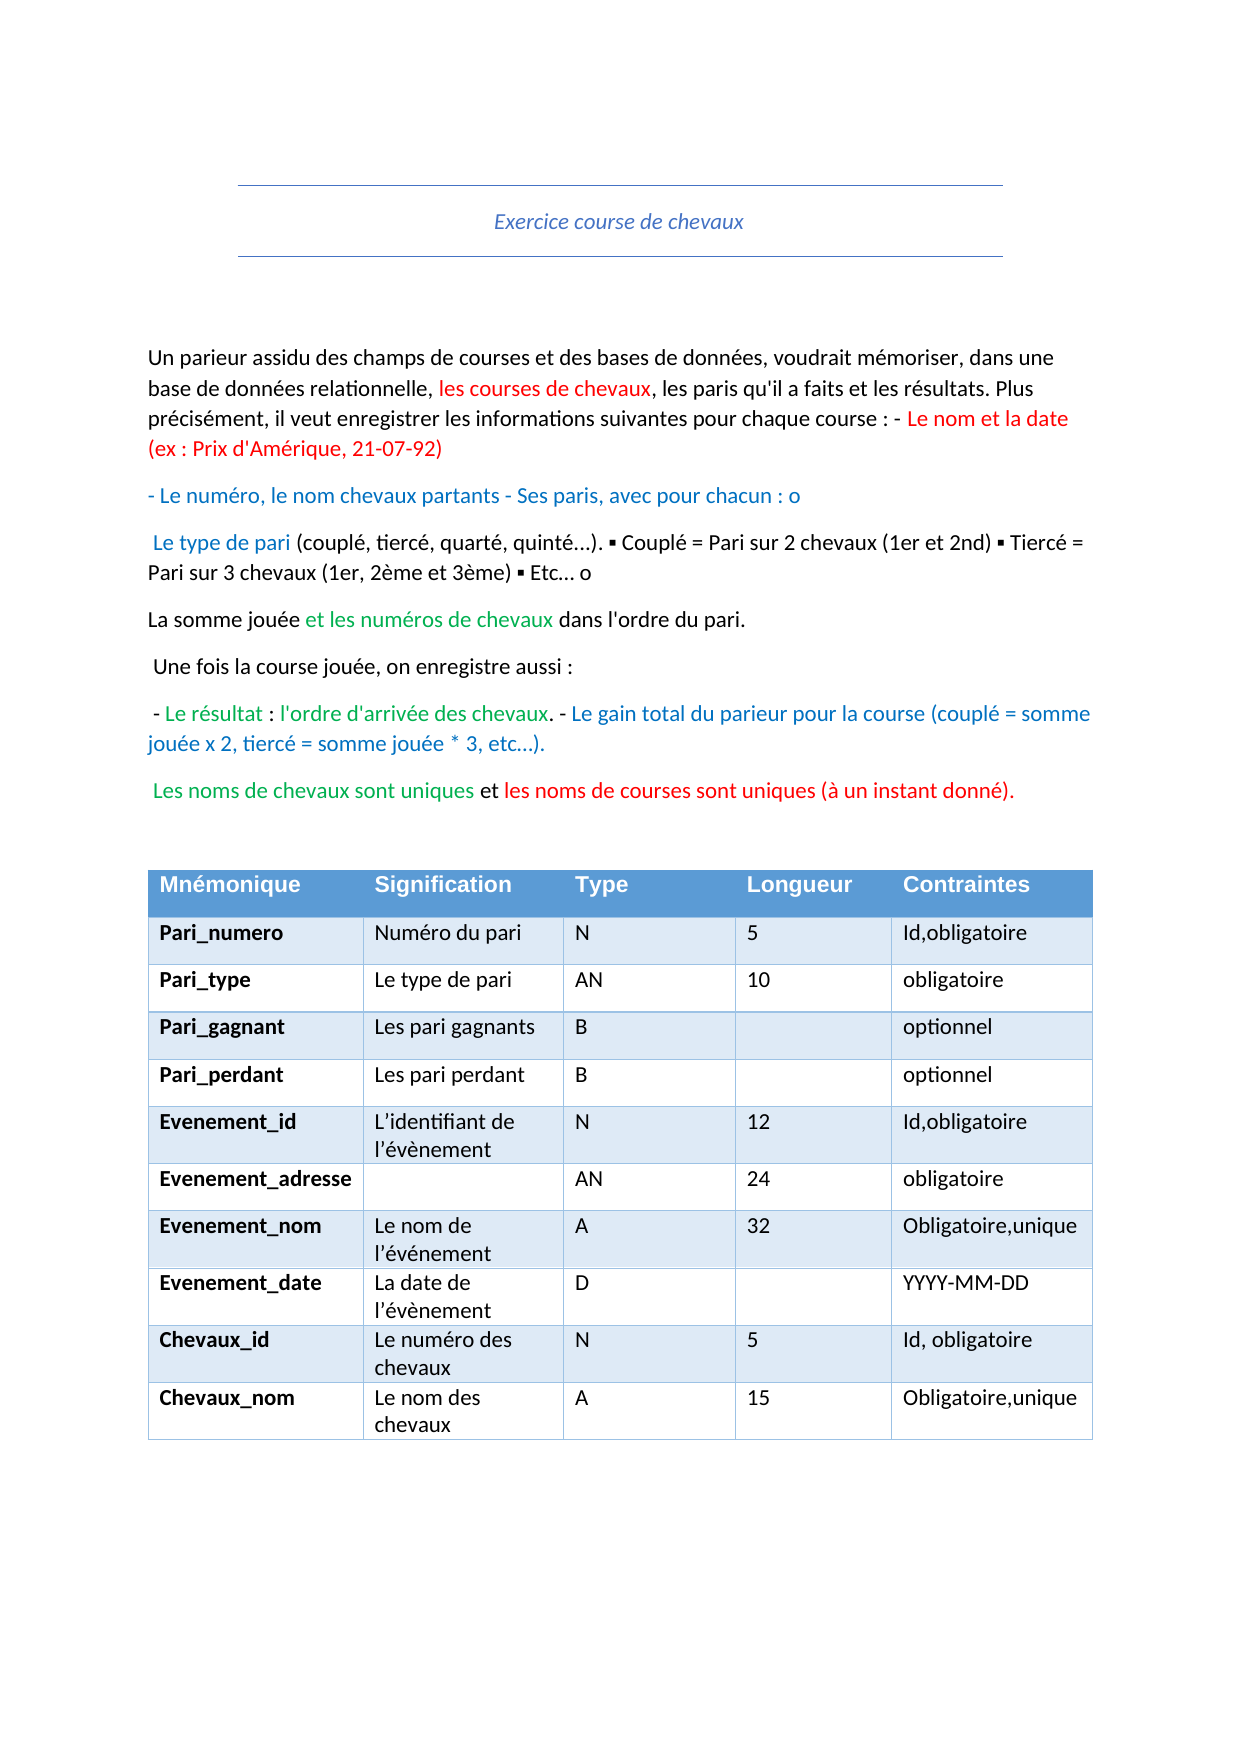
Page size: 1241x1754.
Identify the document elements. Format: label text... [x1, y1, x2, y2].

table_cell 5 [736, 1326, 891, 1382]
table_cell AN [564, 965, 735, 1011]
table_cell 10 [736, 965, 891, 1011]
table_cell A [564, 1211, 735, 1267]
table_cell [736, 1269, 891, 1324]
table_cell Evenement_nom [149, 1211, 363, 1267]
text La somme jouée et les numéros de chevaux dans l'ordre du pari. [148, 605, 1093, 633]
table_cell Evenement_id [149, 1107, 363, 1163]
table_cell 24 [736, 1164, 891, 1210]
table_cell Le type de pari [364, 965, 563, 1011]
table_cell Chevaux_nom [149, 1383, 363, 1439]
table_header Longueur [736, 871, 891, 917]
table_cell B [564, 1013, 735, 1059]
table_cell A [564, 1383, 735, 1439]
table_cell D [564, 1269, 735, 1324]
table_cell [736, 1013, 891, 1059]
table_cell N [564, 1326, 735, 1382]
table_cell Pari_gagnant [149, 1013, 363, 1059]
table_cell Obligatoire,unique [892, 1383, 1092, 1439]
table_cell 32 [736, 1211, 891, 1267]
table_cell N [564, 1107, 735, 1163]
table_cell obligatoire [892, 965, 1092, 1011]
table_cell [736, 1060, 891, 1106]
table_cell N [564, 918, 735, 964]
table_cell optionnel [892, 1013, 1092, 1059]
table_cell Les pari gagnants [364, 1013, 563, 1059]
table_cell Pari_numero [149, 918, 363, 964]
table_header Mnémonique [149, 871, 363, 917]
table_header Signification [364, 871, 563, 917]
table_cell Id, obligatoire [892, 1326, 1092, 1382]
table_cell obligatoire [892, 1164, 1092, 1210]
table_header Contraintes [892, 871, 1092, 917]
table_cell B [564, 1060, 735, 1106]
table_cell L’identifiant de l’évènement [364, 1107, 563, 1163]
text Les noms de chevaux sont uniques et les noms de courses sont uniques (à un instant donné). [148, 776, 1093, 804]
table_cell Pari_perdant [149, 1060, 363, 1106]
text Un parieur assidu des champs de courses et des bases de données, voudrait mémoriser, dans une base de données relationnelle, les courses de chevaux, les paris qu'il a faits et les résultats. Plus précisément, il veut enregistrer les informations suivantes pour chaque course : - Le nom et la date (ex : Prix d'Amérique, 21-07-92) [148, 343, 1093, 462]
table_cell 12 [736, 1107, 891, 1163]
table_cell Le nom des chevaux [364, 1383, 563, 1439]
table_cell Id,obligatoire [892, 918, 1092, 964]
table_cell Numéro du pari [364, 918, 563, 964]
table_cell AN [564, 1164, 735, 1210]
text Exercice course de chevaux [238, 186, 1003, 256]
table_cell [364, 1164, 563, 1210]
table_cell Evenement_adresse [149, 1164, 363, 1210]
text - Le numéro, le nom chevaux partants - Ses paris, avec pour chacun : o [148, 481, 1093, 509]
table_cell Le nom de l’événement [364, 1211, 563, 1267]
table_cell La date de l’évènement [364, 1269, 563, 1324]
text - Le résultat : l'ordre d'arrivée des chevaux. - Le gain total du parieur pour la course (couplé = somme jouée x 2, tiercé = somme jouée * 3, etc…). [148, 699, 1093, 757]
table_cell Les pari perdant [364, 1060, 563, 1106]
table_cell 15 [736, 1383, 891, 1439]
text Le type de pari (couplé, tiercé, quarté, quinté...). ▪ Couplé = Pari sur 2 chevaux (1er et 2nd) ▪ Tiercé = Pari sur 3 chevaux (1er, 2ème et 3ème) ▪ Etc… o [148, 528, 1093, 586]
table_cell Obligatoire,unique [892, 1211, 1092, 1267]
text Une fois la course jouée, on enregistre aussi : [148, 652, 1093, 680]
table_cell Id,obligatoire [892, 1107, 1092, 1163]
table_cell YYYY-MM-DD [892, 1269, 1092, 1324]
table_cell Chevaux_id [149, 1326, 363, 1382]
table_cell optionnel [892, 1060, 1092, 1106]
table_cell Le numéro des chevaux [364, 1326, 563, 1382]
table_cell Evenement_date [149, 1269, 363, 1324]
table_cell 5 [736, 918, 891, 964]
table_cell Pari_type [149, 965, 363, 1011]
table_header Type [564, 871, 735, 917]
